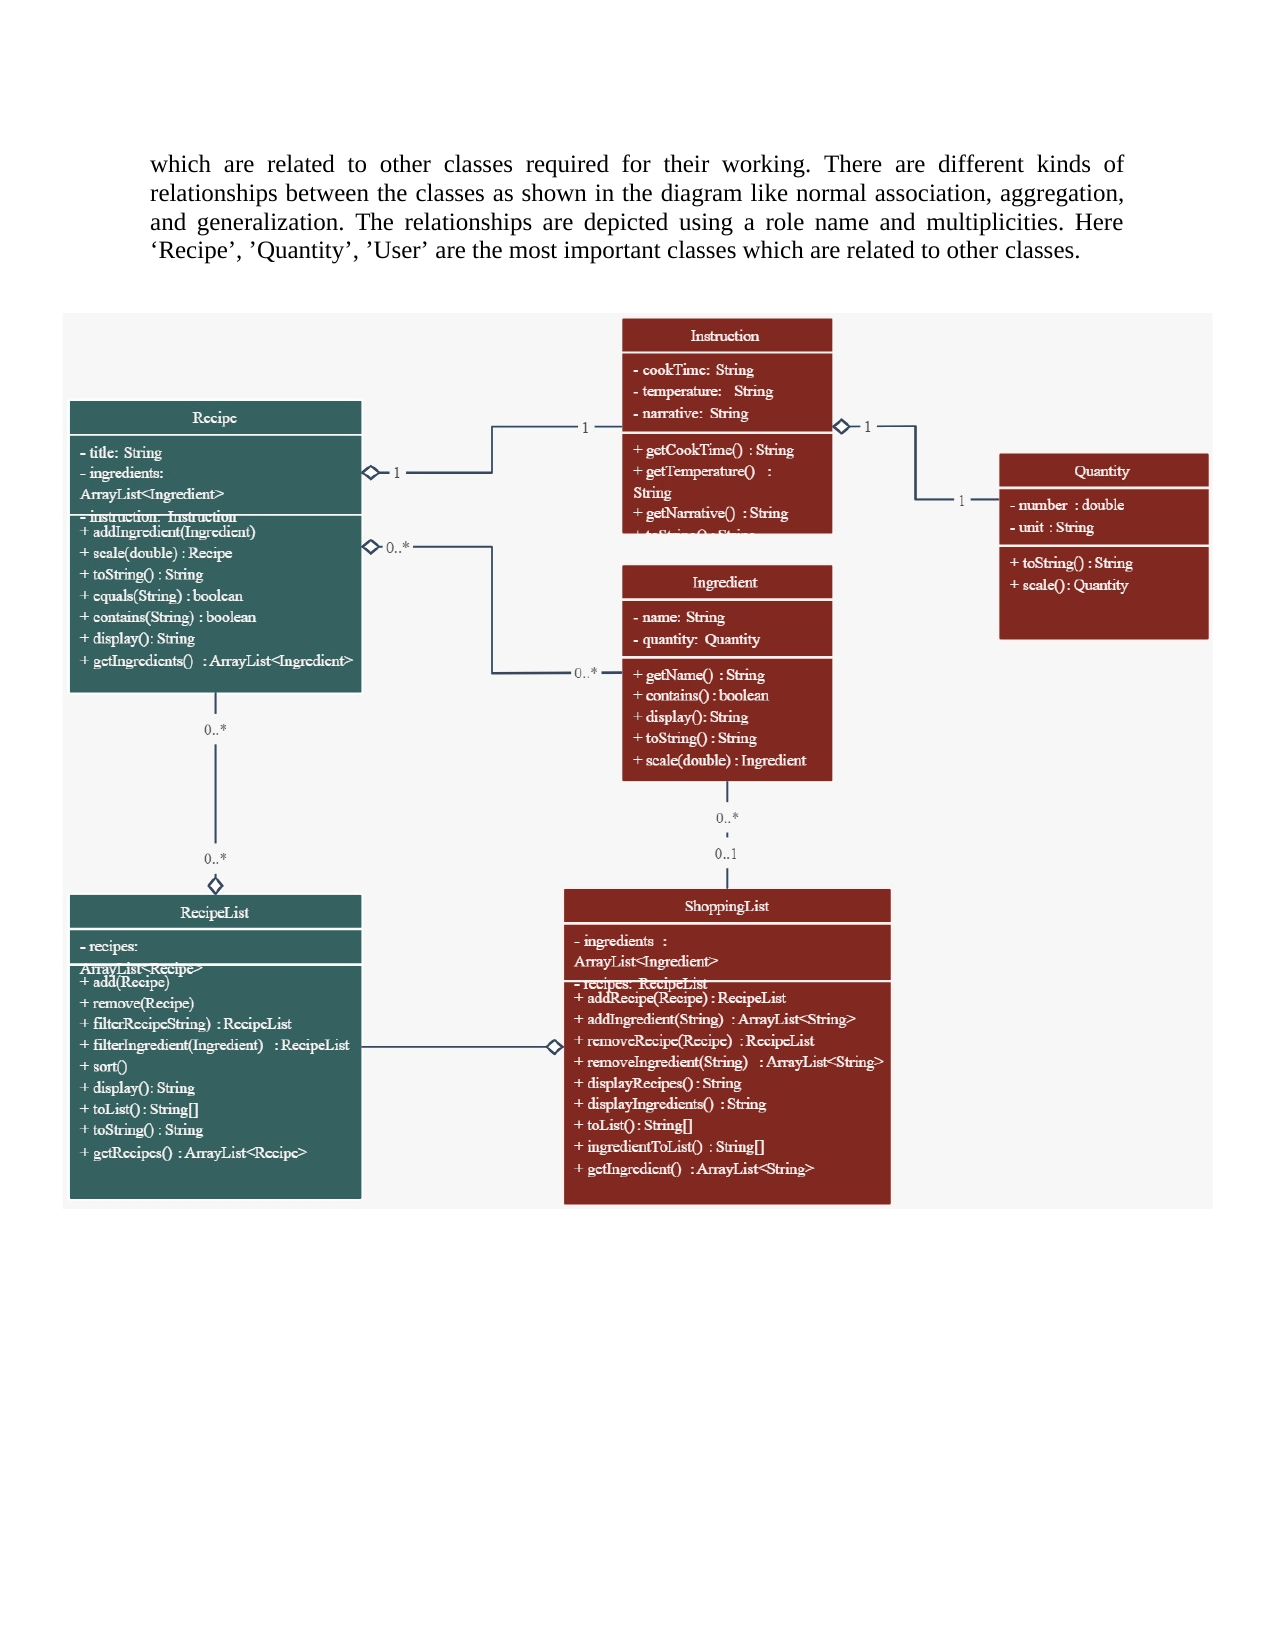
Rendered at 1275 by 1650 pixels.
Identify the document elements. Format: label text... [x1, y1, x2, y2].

picture [62, 313, 1213, 1209]
text which are related to other classes required for their working. There are different kinds of relationships between the classes as shown in the diagram like normal association, aggregation, and generalization. The relationships are depicted using a role name and multiplicities. Here ‘Recipe’, ’Quantity’, ’User’ are the most important classes which are related to other classes. [150, 149, 1125, 264]
